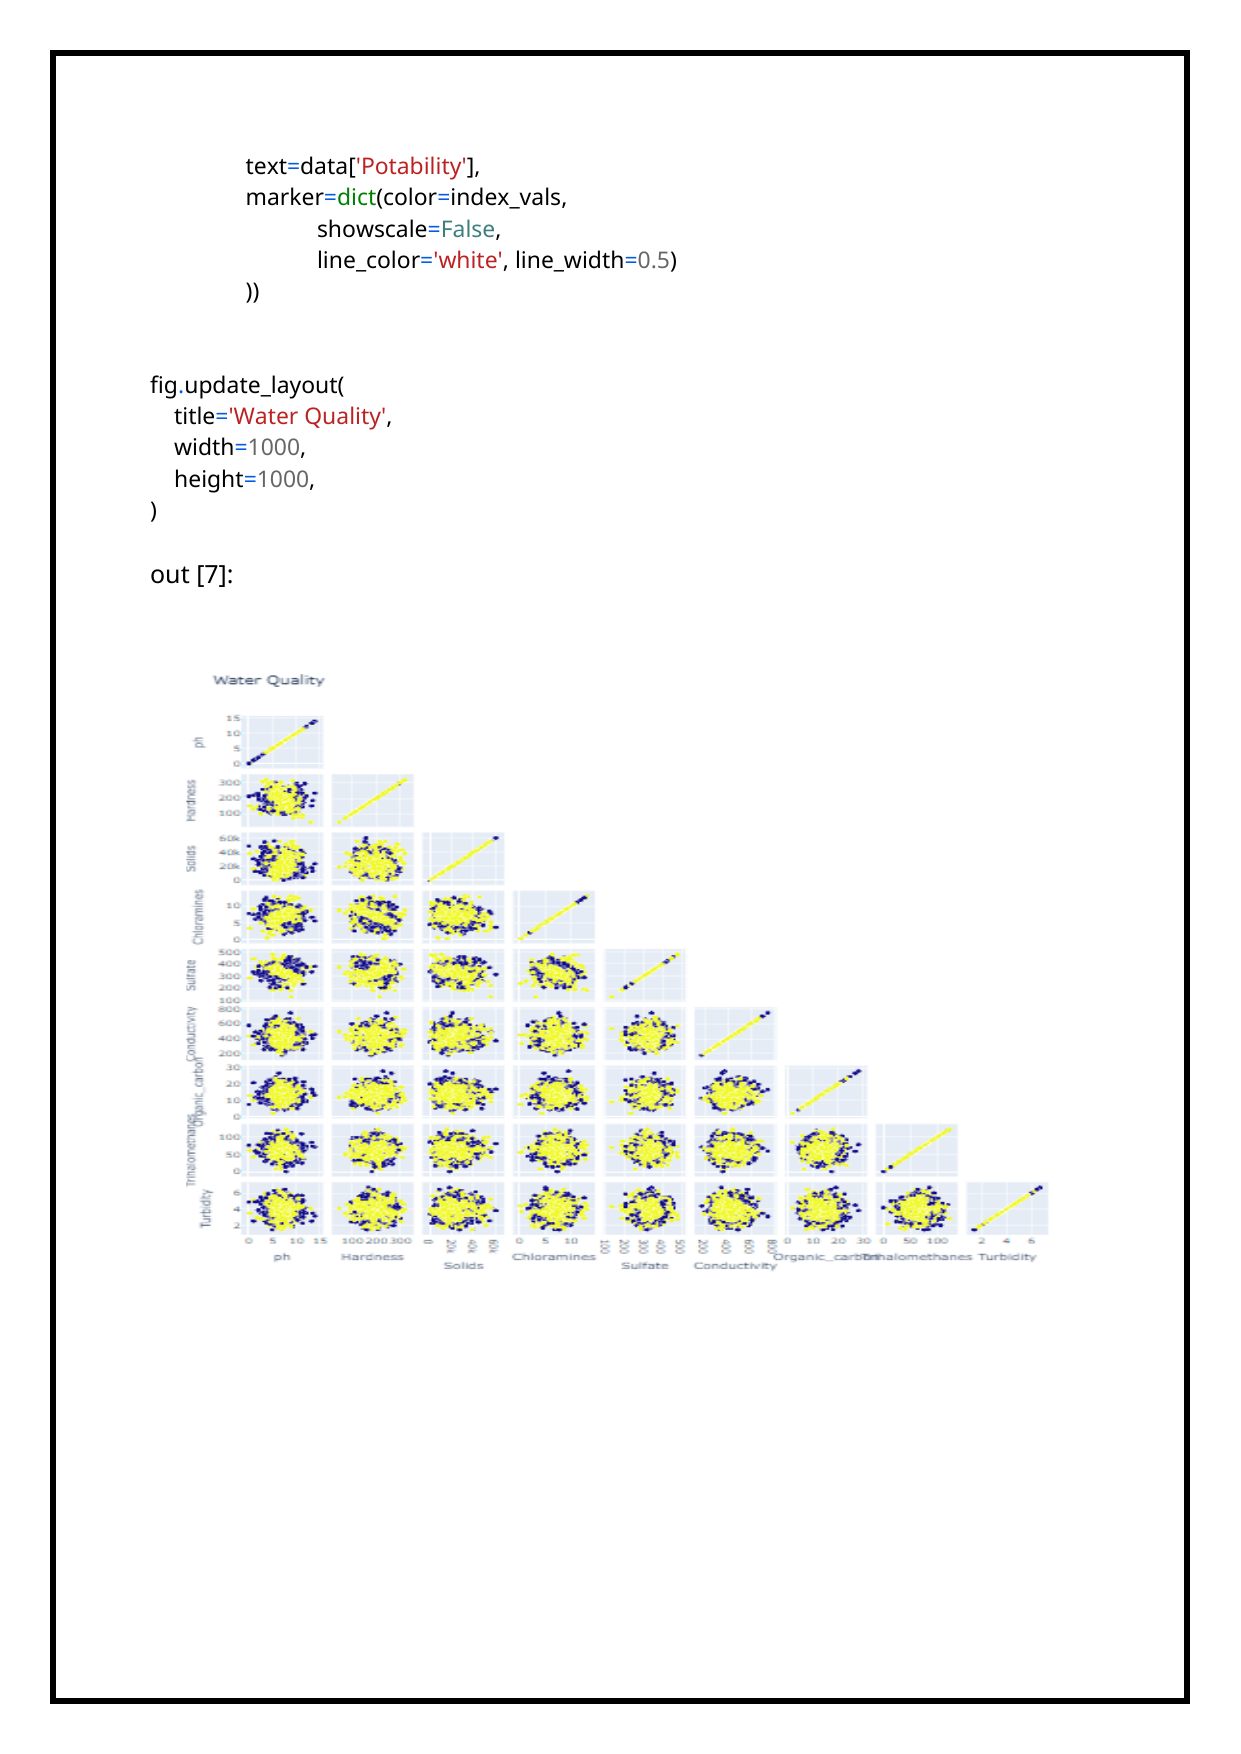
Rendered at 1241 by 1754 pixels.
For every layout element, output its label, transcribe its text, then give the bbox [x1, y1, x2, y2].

text out [7]: [150, 556, 1090, 590]
text title='Water Quality', [150, 400, 1090, 431]
text )) [150, 275, 1090, 306]
text line_color='white', line_width=0.5) [150, 244, 1090, 275]
text showscale=False, [150, 212, 1090, 244]
text text=data['Potability'], [150, 150, 1090, 181]
text width=1000, [150, 431, 1090, 462]
text ) [150, 494, 1090, 525]
picture [186, 669, 1066, 1283]
text marker=dict(color=index_vals, [150, 181, 1090, 212]
text height=1000, [150, 462, 1090, 494]
text fig.update_layout( [150, 369, 1090, 400]
